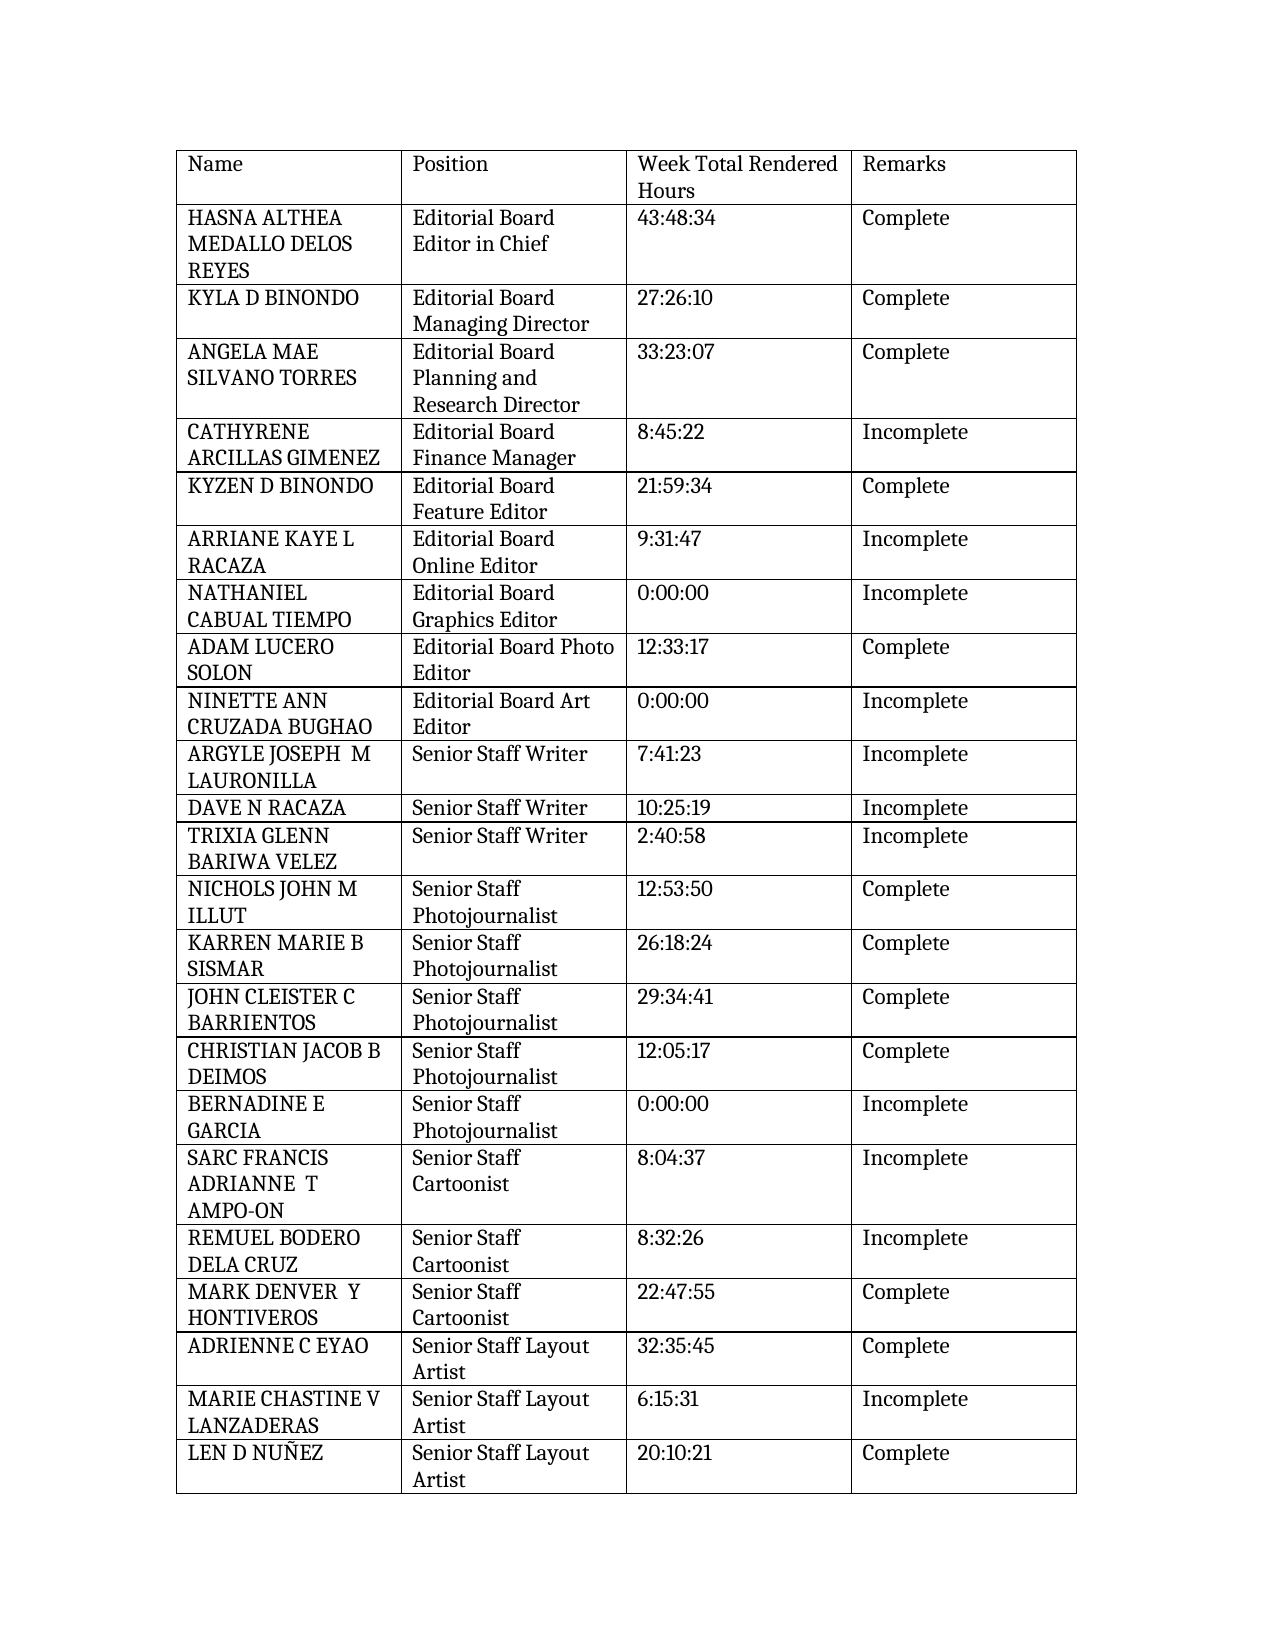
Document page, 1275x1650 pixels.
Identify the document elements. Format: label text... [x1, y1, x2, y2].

table_cell Editorial Board Managing Director [402, 285, 626, 338]
table_cell Incomplete [852, 1225, 1076, 1278]
table_cell 8:04:37 [627, 1145, 851, 1224]
table_cell Complete [852, 285, 1076, 338]
table_cell 20:10:21 [627, 1440, 851, 1493]
table_cell 2:40:58 [627, 823, 851, 875]
table_cell Senior Staff Photojournalist [402, 876, 626, 929]
table_cell Editorial Board Planning and Research Director [402, 339, 626, 418]
table_cell Editorial Board Feature Editor [402, 473, 626, 525]
table_cell SARC FRANCIS ADRIANNE T AMPO-ON [177, 1145, 401, 1224]
table_cell Incomplete [852, 419, 1076, 471]
table_cell JOHN CLEISTER C BARRIENTOS [177, 984, 401, 1036]
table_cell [402, 1440, 626, 1493]
table_cell ARRIANE KAYE L RACAZA [177, 526, 401, 579]
table_cell 21:59:34 [627, 473, 851, 525]
table_header Name [177, 151, 401, 204]
table_cell Editorial Board Art Editor [402, 688, 626, 740]
table_cell MARIE CHASTINE V LANZADERAS [177, 1386, 401, 1439]
table_cell Senior Staff Cartoonist [402, 1145, 626, 1224]
table_cell Editorial Board Graphics Editor [402, 580, 626, 633]
table_cell 33:23:07 [627, 339, 851, 418]
table_cell Complete [852, 930, 1076, 983]
table_cell 22:47:55 [627, 1279, 851, 1331]
table_cell Editorial Board Photo Editor [402, 634, 626, 686]
table_cell 9:31:47 [627, 526, 851, 579]
table_cell LEN D NUÑEZ [177, 1440, 401, 1493]
table_cell KYZEN D BINONDO [177, 473, 401, 525]
table_cell Editorial Board Editor in Chief [402, 205, 626, 284]
table_cell Senior Staff Writer [402, 741, 626, 794]
table_cell 0:00:00 [627, 1091, 851, 1144]
table_cell Senior Staff Cartoonist [402, 1279, 626, 1331]
table_cell NATHANIEL CABUAL TIEMPO [177, 580, 401, 633]
table_cell Editorial Board Finance Manager [402, 419, 626, 471]
table_cell Complete [852, 1279, 1076, 1331]
table_cell 29:34:41 [627, 984, 851, 1036]
table_cell 12:53:50 [627, 876, 851, 929]
table_header Week Total Rendered Hours [627, 151, 851, 204]
table_cell Incomplete [852, 688, 1076, 740]
table_cell Senior Staff Layout Artist [402, 1386, 626, 1439]
table_cell NINETTE ANN CRUZADA BUGHAO [177, 688, 401, 740]
table_cell 6:15:31 [627, 1386, 851, 1439]
table_cell Senior Staff Photojournalist [402, 1091, 626, 1144]
table_cell 43:48:34 [627, 205, 851, 284]
table_cell Incomplete [852, 741, 1076, 794]
table_cell 26:18:24 [627, 930, 851, 983]
table_cell 32:35:45 [627, 1333, 851, 1385]
table_cell 27:26:10 [627, 285, 851, 338]
table_cell Incomplete [852, 795, 1076, 821]
table_cell 8:45:22 [627, 419, 851, 471]
table_cell Senior Staff Photojournalist [402, 984, 626, 1036]
table_cell Incomplete [852, 1145, 1076, 1224]
table_header Remarks [852, 151, 1076, 204]
table_cell Senior Staff Writer [402, 823, 626, 875]
table_cell Complete [852, 205, 1076, 284]
table_cell 12:05:17 [627, 1038, 851, 1090]
table_cell Complete [852, 876, 1076, 929]
table_cell Incomplete [852, 1091, 1076, 1144]
table_cell KARREN MARIE B SISMAR [177, 930, 401, 983]
table_cell Incomplete [852, 526, 1076, 579]
table_cell ARGYLE JOSEPH M LAURONILLA [177, 741, 401, 794]
table_cell Senior Staff Photojournalist [402, 930, 626, 983]
table_cell 8:32:26 [627, 1225, 851, 1278]
table_cell Senior Staff Layout Artist [402, 1333, 626, 1385]
table_cell Complete [852, 1333, 1076, 1385]
table_cell Incomplete [852, 1386, 1076, 1439]
table_cell Complete [852, 1440, 1076, 1493]
table_cell 0:00:00 [627, 580, 851, 633]
table_cell Complete [852, 634, 1076, 686]
table_cell ADAM LUCERO SOLON [177, 634, 401, 686]
table_cell Senior Staff Writer [402, 795, 626, 821]
table_cell HASNA ALTHEA MEDALLO DELOS REYES [177, 205, 401, 284]
table_cell Incomplete [852, 580, 1076, 633]
table_cell ANGELA MAE SILVANO TORRES [177, 339, 401, 418]
table_cell CHRISTIAN JACOB B DEIMOS [177, 1038, 401, 1090]
table_cell Complete [852, 339, 1076, 418]
table_cell 10:25:19 [627, 795, 851, 821]
table_cell ADRIENNE C EYAO [177, 1333, 401, 1385]
table_cell Complete [852, 984, 1076, 1036]
table_cell Complete [852, 1038, 1076, 1090]
table_cell Complete [852, 473, 1076, 525]
table_cell Senior Staff Cartoonist [402, 1225, 626, 1278]
table_cell Incomplete [852, 823, 1076, 875]
table_cell CATHYRENE ARCILLAS GIMENEZ [177, 419, 401, 471]
table_cell Senior Staff Photojournalist [402, 1038, 626, 1090]
table_cell 12:33:17 [627, 634, 851, 686]
table_cell BERNADINE E GARCIA [177, 1091, 401, 1144]
table_cell REMUEL BODERO DELA CRUZ [177, 1225, 401, 1278]
table_cell 0:00:00 [627, 688, 851, 740]
table_cell Editorial Board Online Editor [402, 526, 626, 579]
table_cell MARK DENVER Y HONTIVEROS [177, 1279, 401, 1331]
table_cell TRIXIA GLENN BARIWA VELEZ [177, 823, 401, 875]
table_cell KYLA D BINONDO [177, 285, 401, 338]
table_cell 7:41:23 [627, 741, 851, 794]
table_header Position [402, 151, 626, 204]
table_cell DAVE N RACAZA [177, 795, 401, 821]
table_cell NICHOLS JOHN M ILLUT [177, 876, 401, 929]
